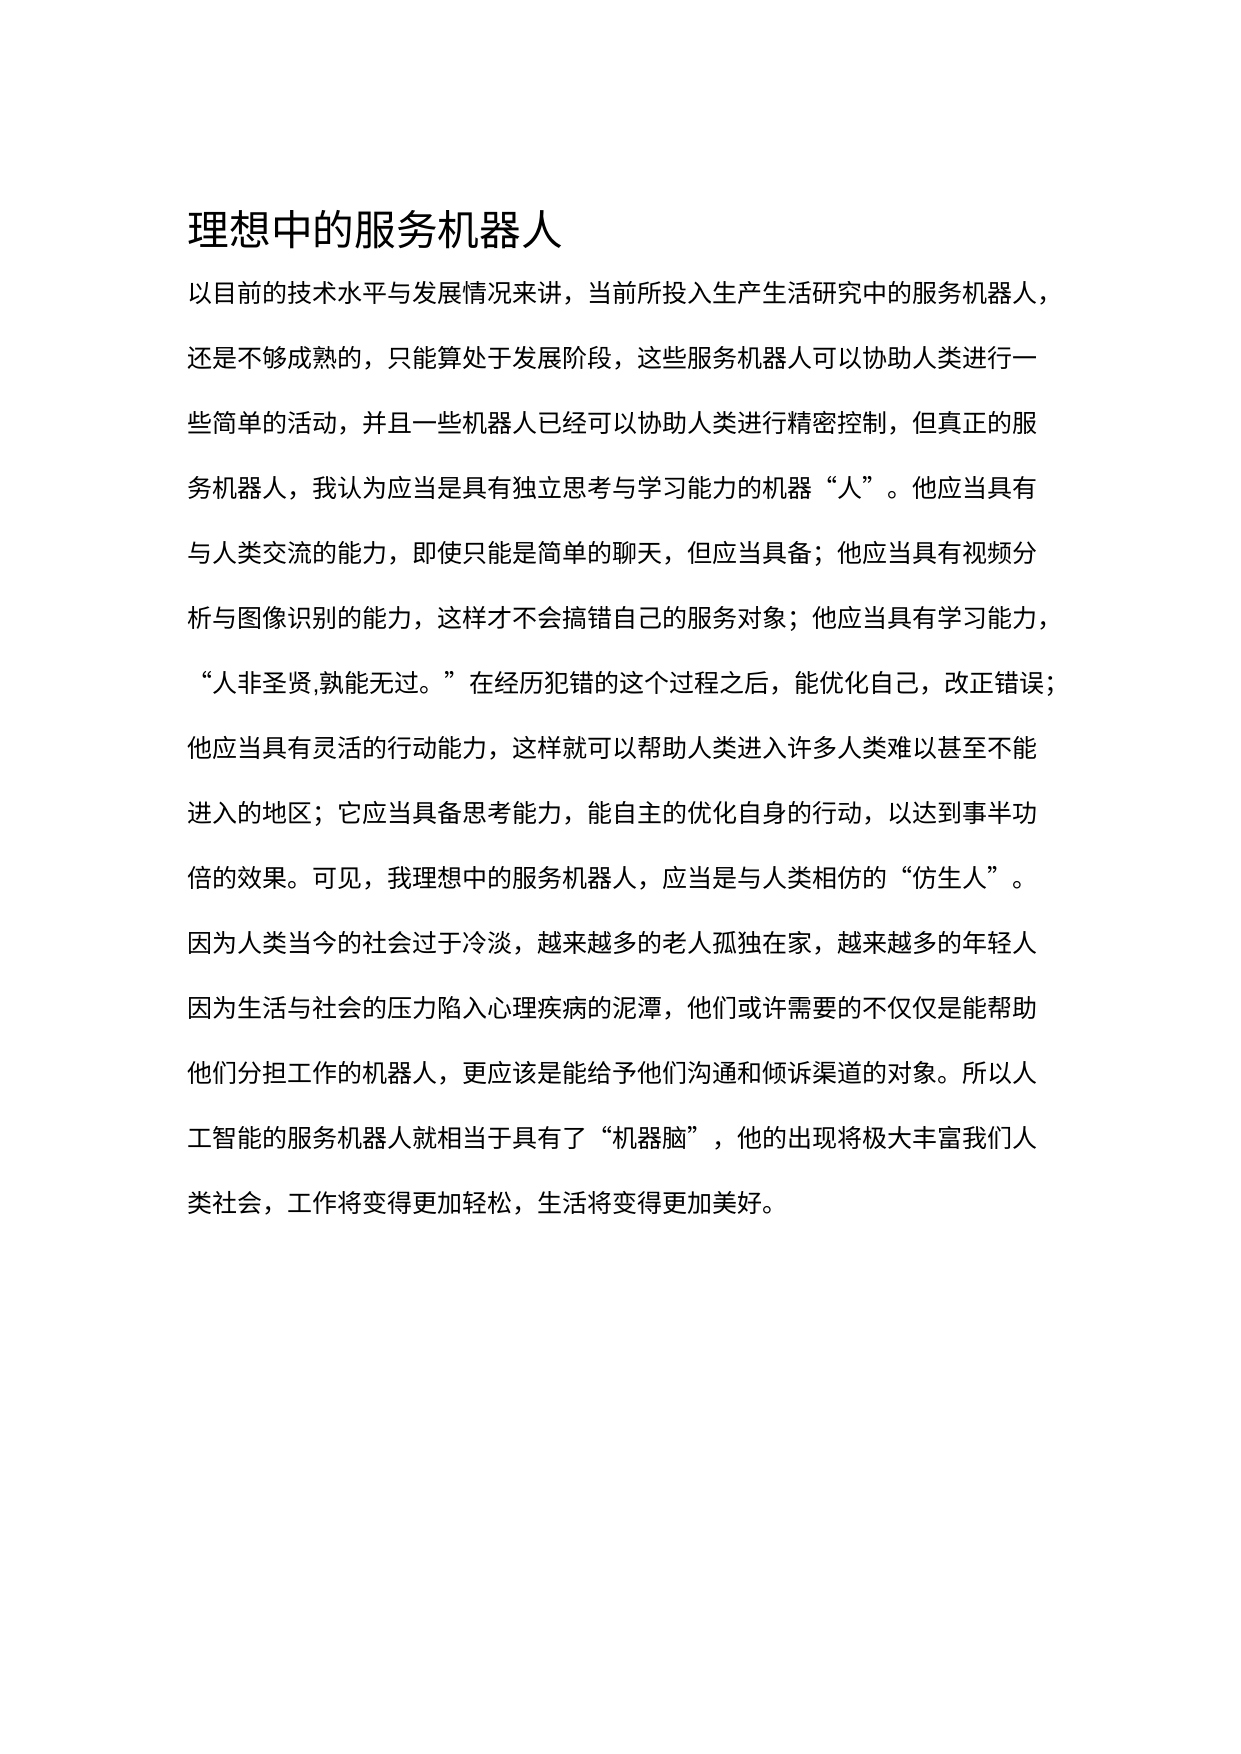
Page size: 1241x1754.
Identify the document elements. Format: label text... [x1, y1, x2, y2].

text 理想中的服务机器人 [187, 194, 1053, 259]
text 以目前的技术水平与发展情况来讲，当前所投入生产生活研究中的服务机器人，还是不够成熟的，只能算处于发展阶段，这些服务机器人可以协助人类进行一些简单的活动，并且一些机器人已经可以协助人类进行精密控制，但真正的服务机器人，我认为应当是具有独立思考与学习能力的机器“人”。他应当具有与人类交流的能力，即使只能是简单的聊天，但应当具备；他应当具有视频分析与图像识别的能力，这样才不会搞错自己的服务对象；他应当具有学习能力，“人非圣贤,孰能无过。”在经历犯错的这个过程之后，能优化自己，改正错误；他应当具有灵活的行动能力，这样就可以帮助人类进入许多人类难以甚至不能进入的地区；它应当具备思考能力，能自主的优化自身的行动，以达到事半功倍的效果。可见，我理想中的服务机器人，应当是与人类相仿的“仿生人”。因为人类当今的社会过于冷淡，越来越多的老人孤独在家，越来越多的年轻人因为生活与社会的压力陷入心理疾病的泥潭，他们或许需要的不仅仅是能帮助他们分担工作的机器人，更应该是能给予他们沟通和倾诉渠道的对象。所以人工智能的服务机器人就相当于具有了“机器脑”，他的出现将极大丰富我们人类社会，工作将变得更加轻松，生活将变得更加美好。 [187, 259, 1053, 1234]
